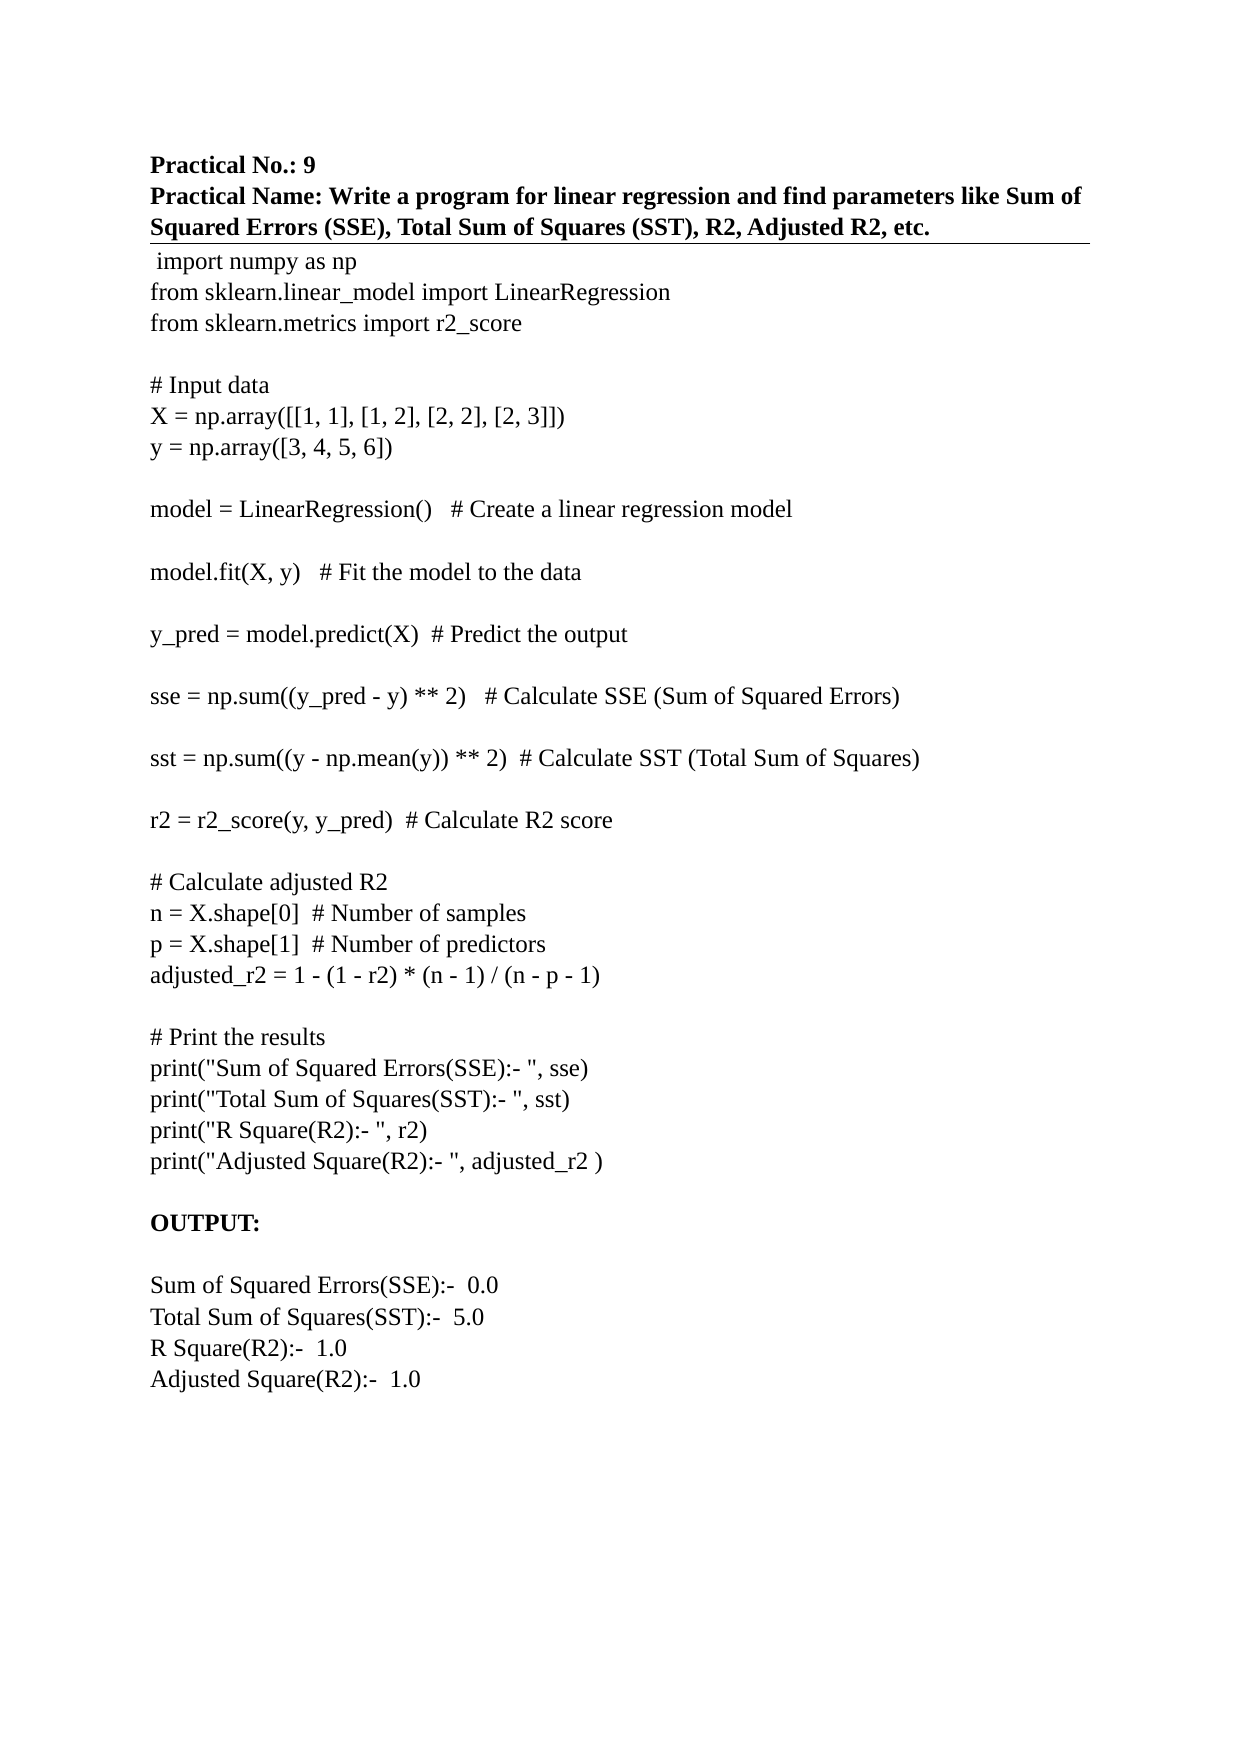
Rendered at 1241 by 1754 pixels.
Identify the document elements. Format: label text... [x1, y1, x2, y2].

text # Print the results [150, 1022, 1090, 1051]
text sse = np.sum((y_pred - y) ** 2) # Calculate SSE (Sum of Squared Errors) [150, 681, 1090, 709]
text y = np.array([3, 4, 5, 6]) [150, 432, 1090, 461]
text print("Sum of Squared Errors(SSE):- ", sse) [150, 1053, 1090, 1082]
text from sklearn.metrics import r2_score [150, 308, 1090, 337]
text print("R Square(R2):- ", r2) [150, 1115, 1090, 1144]
text p = X.shape[1] # Number of predictors [150, 929, 1090, 958]
text Sum of Squared Errors(SSE):- 0.0 [150, 1271, 1090, 1299]
text Practical Name: Write a program for linear regression and find parameters like Sum of Squared Errors (SSE), Total Sum of Squares (SST), R2, Adjusted R2, etc. [150, 181, 1090, 243]
text Practical No.: 9 [150, 150, 1090, 179]
text adjusted_r2 = 1 - (1 - r2) * (n - 1) / (n - p - 1) [150, 960, 1090, 989]
text # Input data [150, 370, 1090, 399]
text Total Sum of Squares(SST):- 5.0 [150, 1302, 1090, 1330]
text R Square(R2):- 1.0 [150, 1333, 1090, 1361]
text import numpy as np [150, 246, 1090, 275]
text X = np.array([[1, 1], [1, 2], [2, 2], [2, 3]]) [150, 401, 1090, 430]
text r2 = r2_score(y, y_pred) # Calculate R2 score [150, 805, 1090, 834]
text from sklearn.linear_model import LinearRegression [150, 277, 1090, 306]
text n = X.shape[0] # Number of samples [150, 898, 1090, 927]
text model = LinearRegression() # Create a linear regression model [150, 494, 1090, 523]
text Adjusted Square(R2):- 1.0 [150, 1364, 1090, 1392]
text OUTPUT: [150, 1208, 1090, 1237]
text print("Adjusted Square(R2):- ", adjusted_r2 ) [150, 1146, 1090, 1175]
text print("Total Sum of Squares(SST):- ", sst) [150, 1084, 1090, 1113]
text y_pred = model.predict(X) # Predict the output [150, 619, 1090, 647]
text # Calculate adjusted R2 [150, 867, 1090, 896]
text model.fit(X, y) # Fit the model to the data [150, 557, 1090, 585]
text sst = np.sum((y - np.mean(y)) ** 2) # Calculate SST (Total Sum of Squares) [150, 743, 1090, 772]
